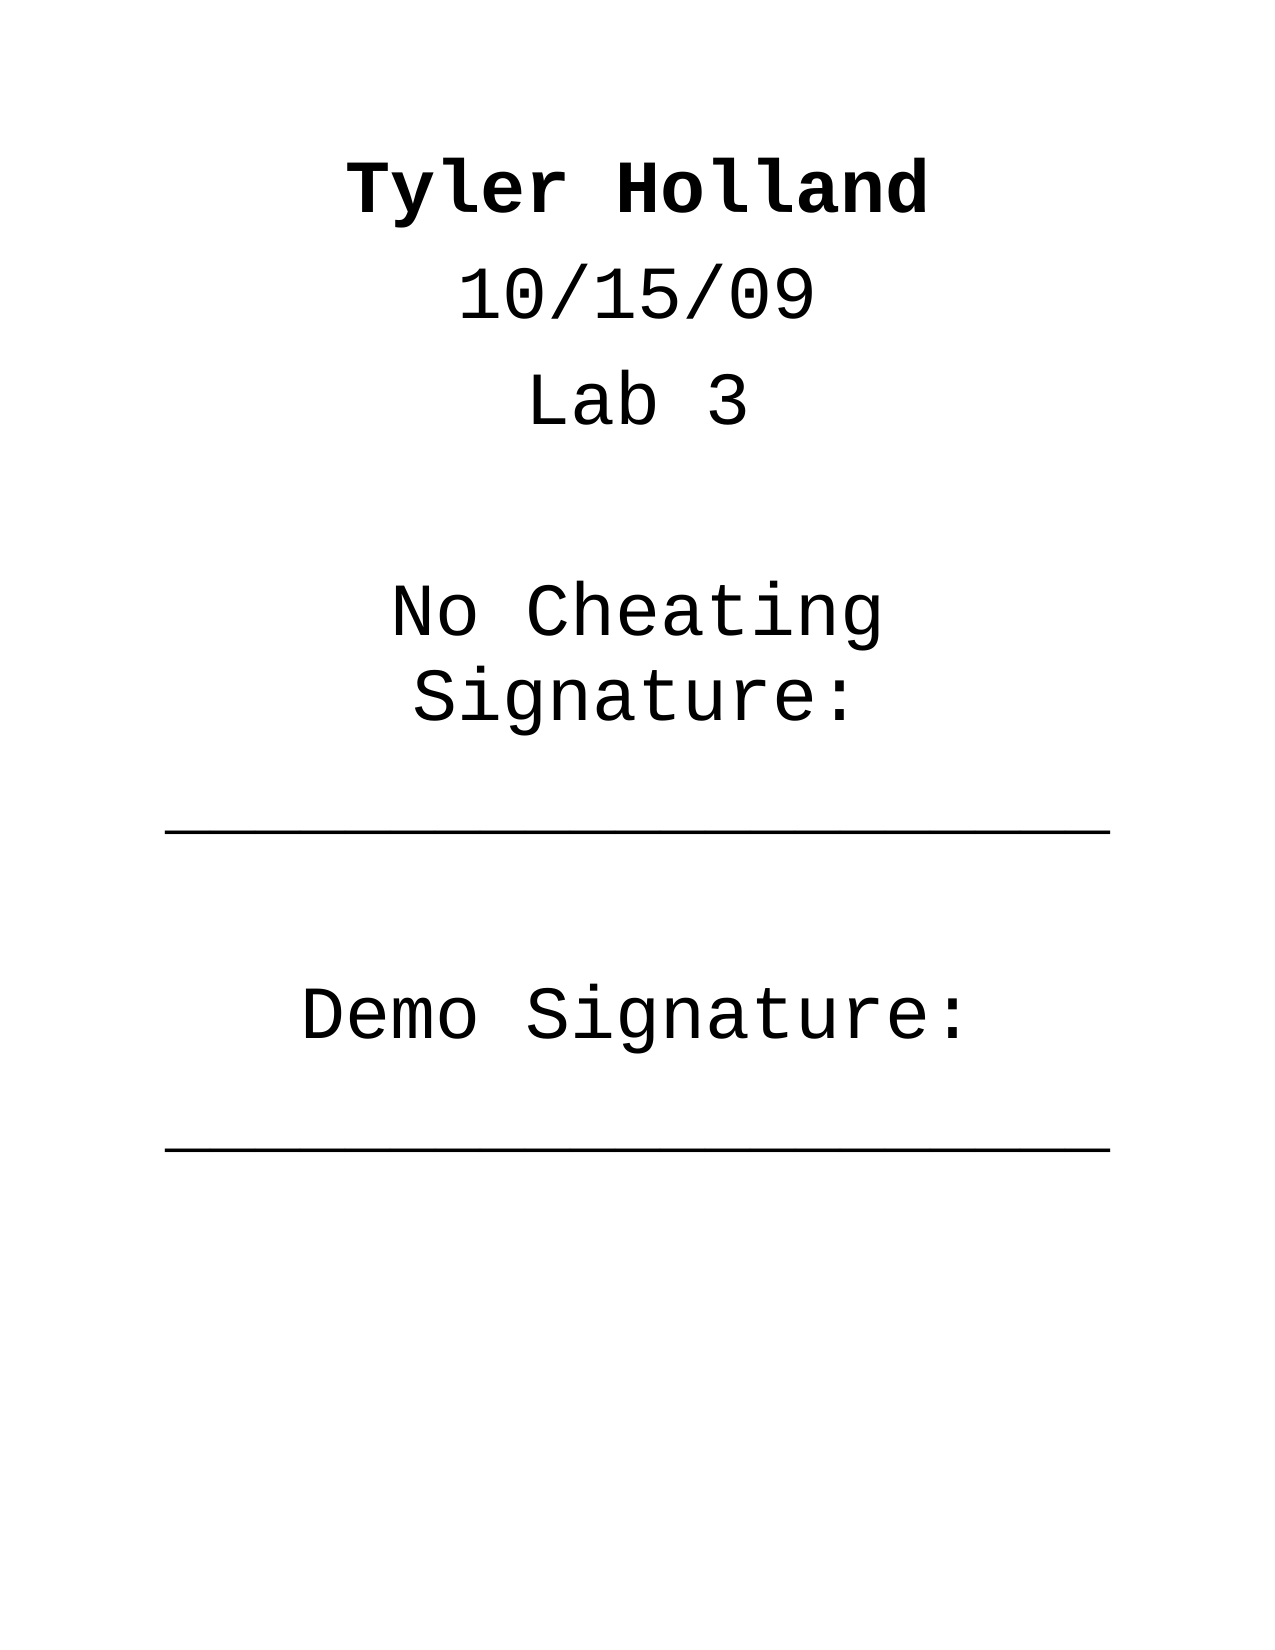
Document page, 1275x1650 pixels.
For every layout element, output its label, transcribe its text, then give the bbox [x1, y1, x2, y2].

text _____________________ [150, 1082, 1125, 1167]
text 10/15/09 [150, 256, 1125, 341]
text Demo Signature: [150, 976, 1125, 1061]
text Lab 3 [150, 362, 1125, 447]
text Tyler Holland [150, 150, 1125, 235]
text No Cheating Signature: [150, 573, 1125, 743]
text _____________________ [150, 764, 1125, 849]
